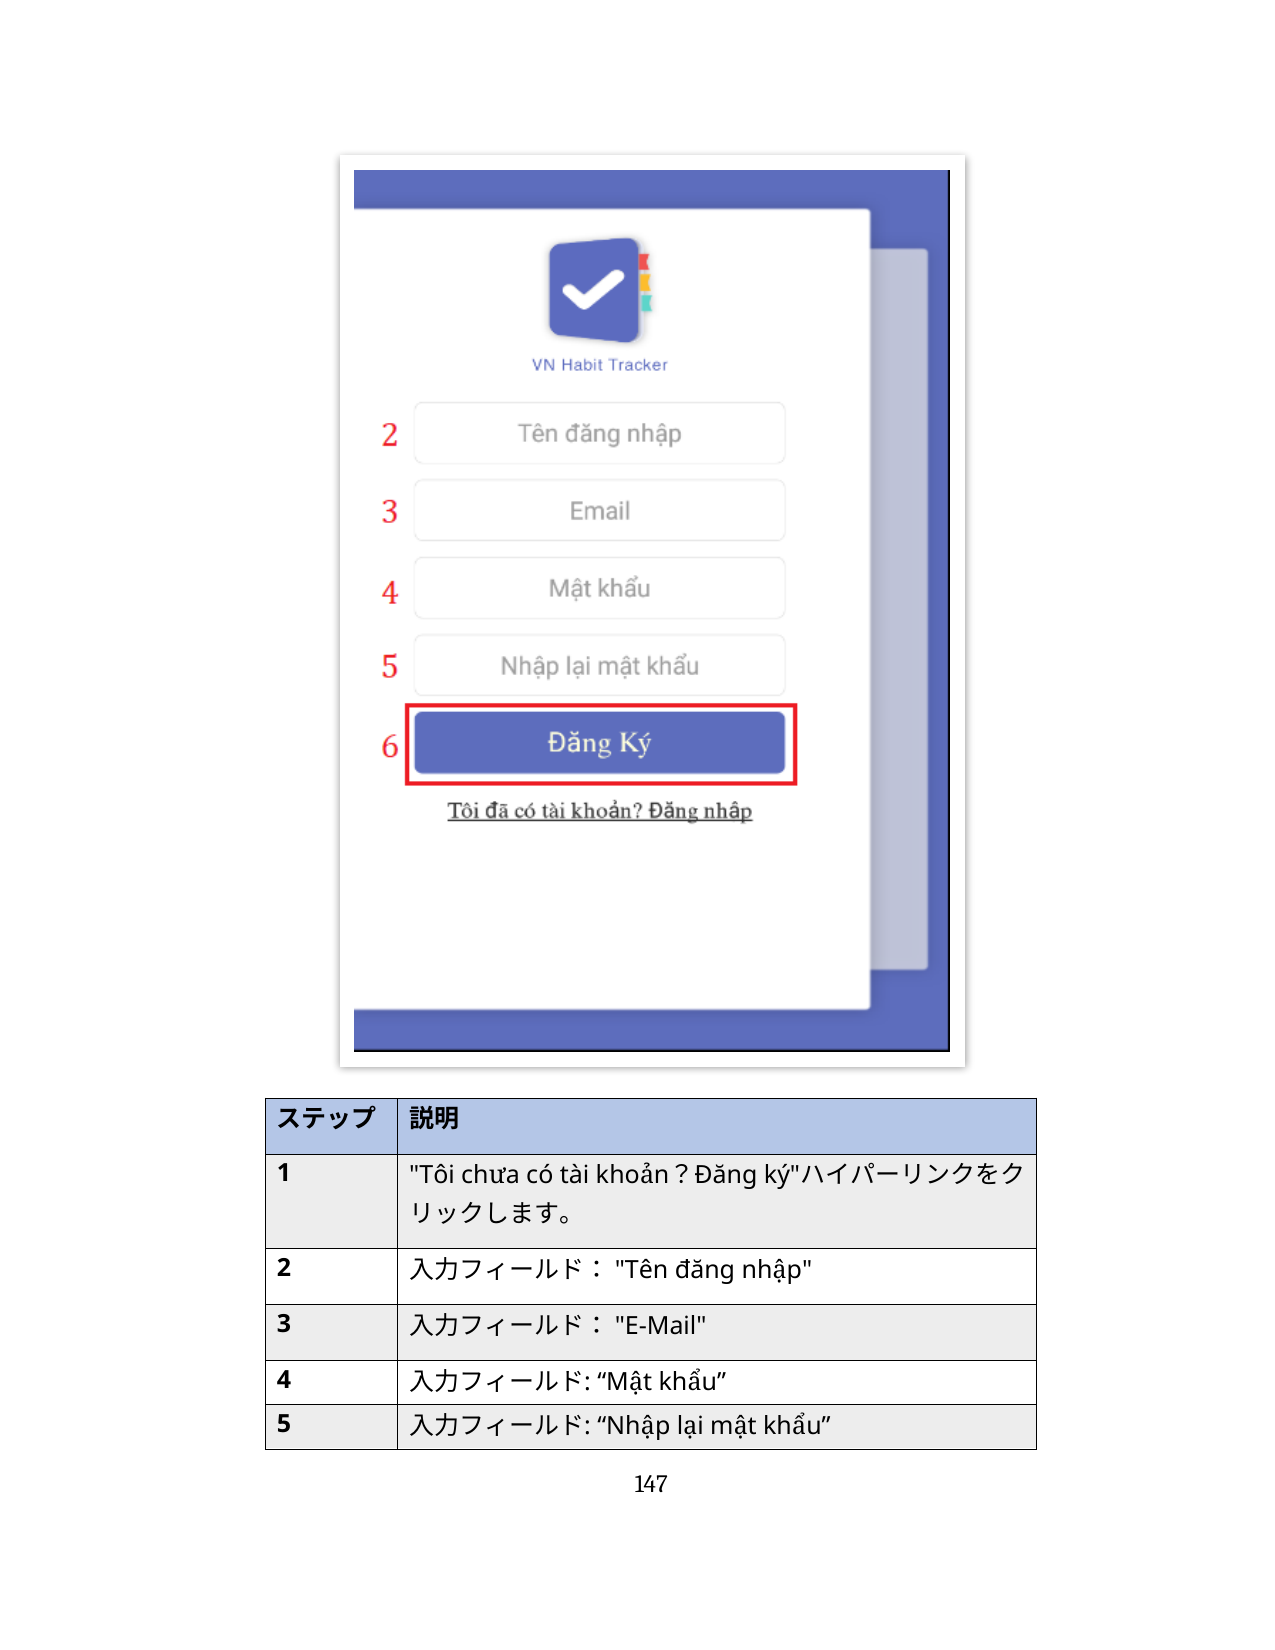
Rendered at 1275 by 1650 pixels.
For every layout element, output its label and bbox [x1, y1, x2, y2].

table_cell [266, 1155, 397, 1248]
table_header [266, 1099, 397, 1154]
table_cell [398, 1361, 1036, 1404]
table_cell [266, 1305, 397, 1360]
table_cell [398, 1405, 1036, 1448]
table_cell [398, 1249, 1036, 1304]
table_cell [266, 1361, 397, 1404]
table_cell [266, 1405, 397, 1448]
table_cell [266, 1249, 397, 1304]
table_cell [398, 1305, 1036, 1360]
picture [354, 170, 950, 1052]
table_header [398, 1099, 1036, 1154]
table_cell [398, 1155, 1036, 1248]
